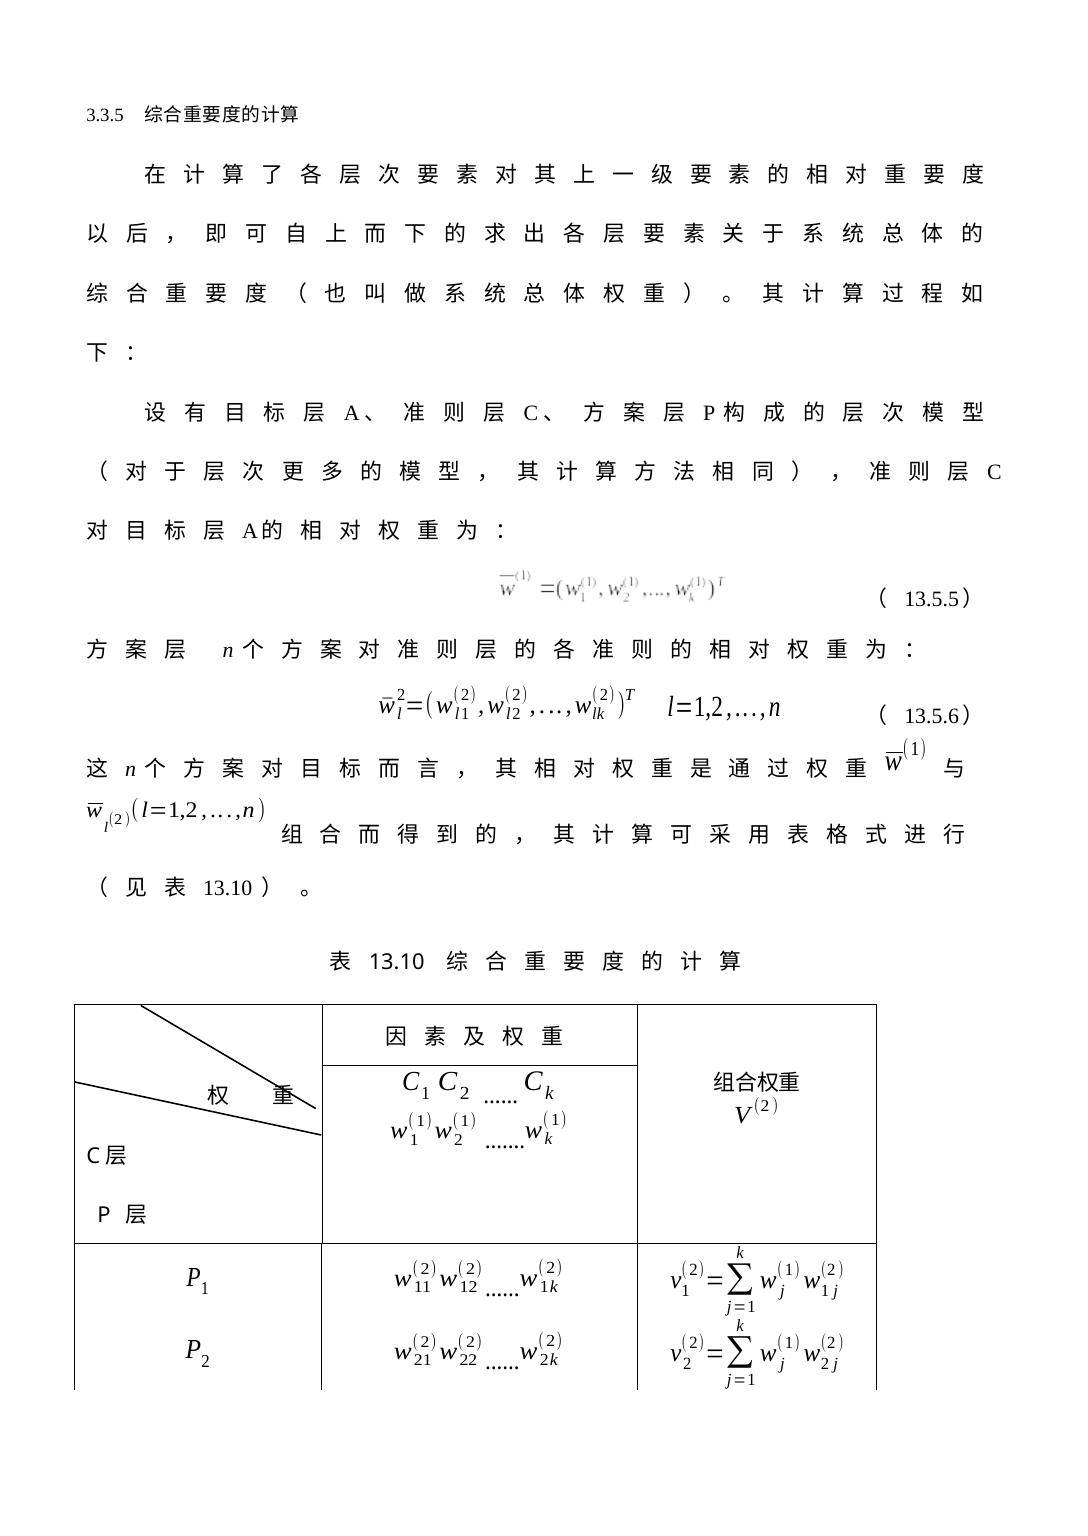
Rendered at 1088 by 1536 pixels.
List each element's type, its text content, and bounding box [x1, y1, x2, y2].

text （13.5.6） [86, 678, 1001, 737]
table_header 组合权重 [638, 1005, 876, 1243]
table_cell [638, 1317, 876, 1390]
table_cell …… [322, 1317, 637, 1390]
table_header 权重 C层 P层 [75, 1005, 322, 1134]
text 这n个方案对目标而言，其相对权重是通过权重与组合而得到的，其计算可采用表格式进行（见表13.10）。 [86, 737, 1001, 915]
text （13.5.5） [86, 559, 1001, 618]
text 表13.10 综合重要度的计算 [86, 930, 1001, 989]
table_header 权重 C层 P层 [75, 1084, 322, 1243]
table_cell …… [322, 1244, 637, 1317]
subtitle 综合重要度的计算 [86, 99, 1001, 128]
table_cell …… ……. [323, 1066, 637, 1243]
table_cell [638, 1244, 876, 1317]
table_cell [75, 1317, 321, 1390]
text 方案层 n个方案对准则层的各准则的相对权重为： [86, 618, 1001, 678]
text 在计算了各层次要素对其上一级要素的相对重要度以后，即可自上而下的求出各层要素关于系统总体的综合重要度（也叫做系统总体权重）。其计算过程如下： [86, 143, 1001, 381]
table_cell [75, 1244, 321, 1317]
table_header 因素及权重 [323, 1005, 637, 1064]
text 设有目标层A、准则层C、方案层P构成的层次模型（对于层次更多的模型，其计算方法相同），准则层C 对目标层A的相对权重为： [86, 381, 1001, 559]
